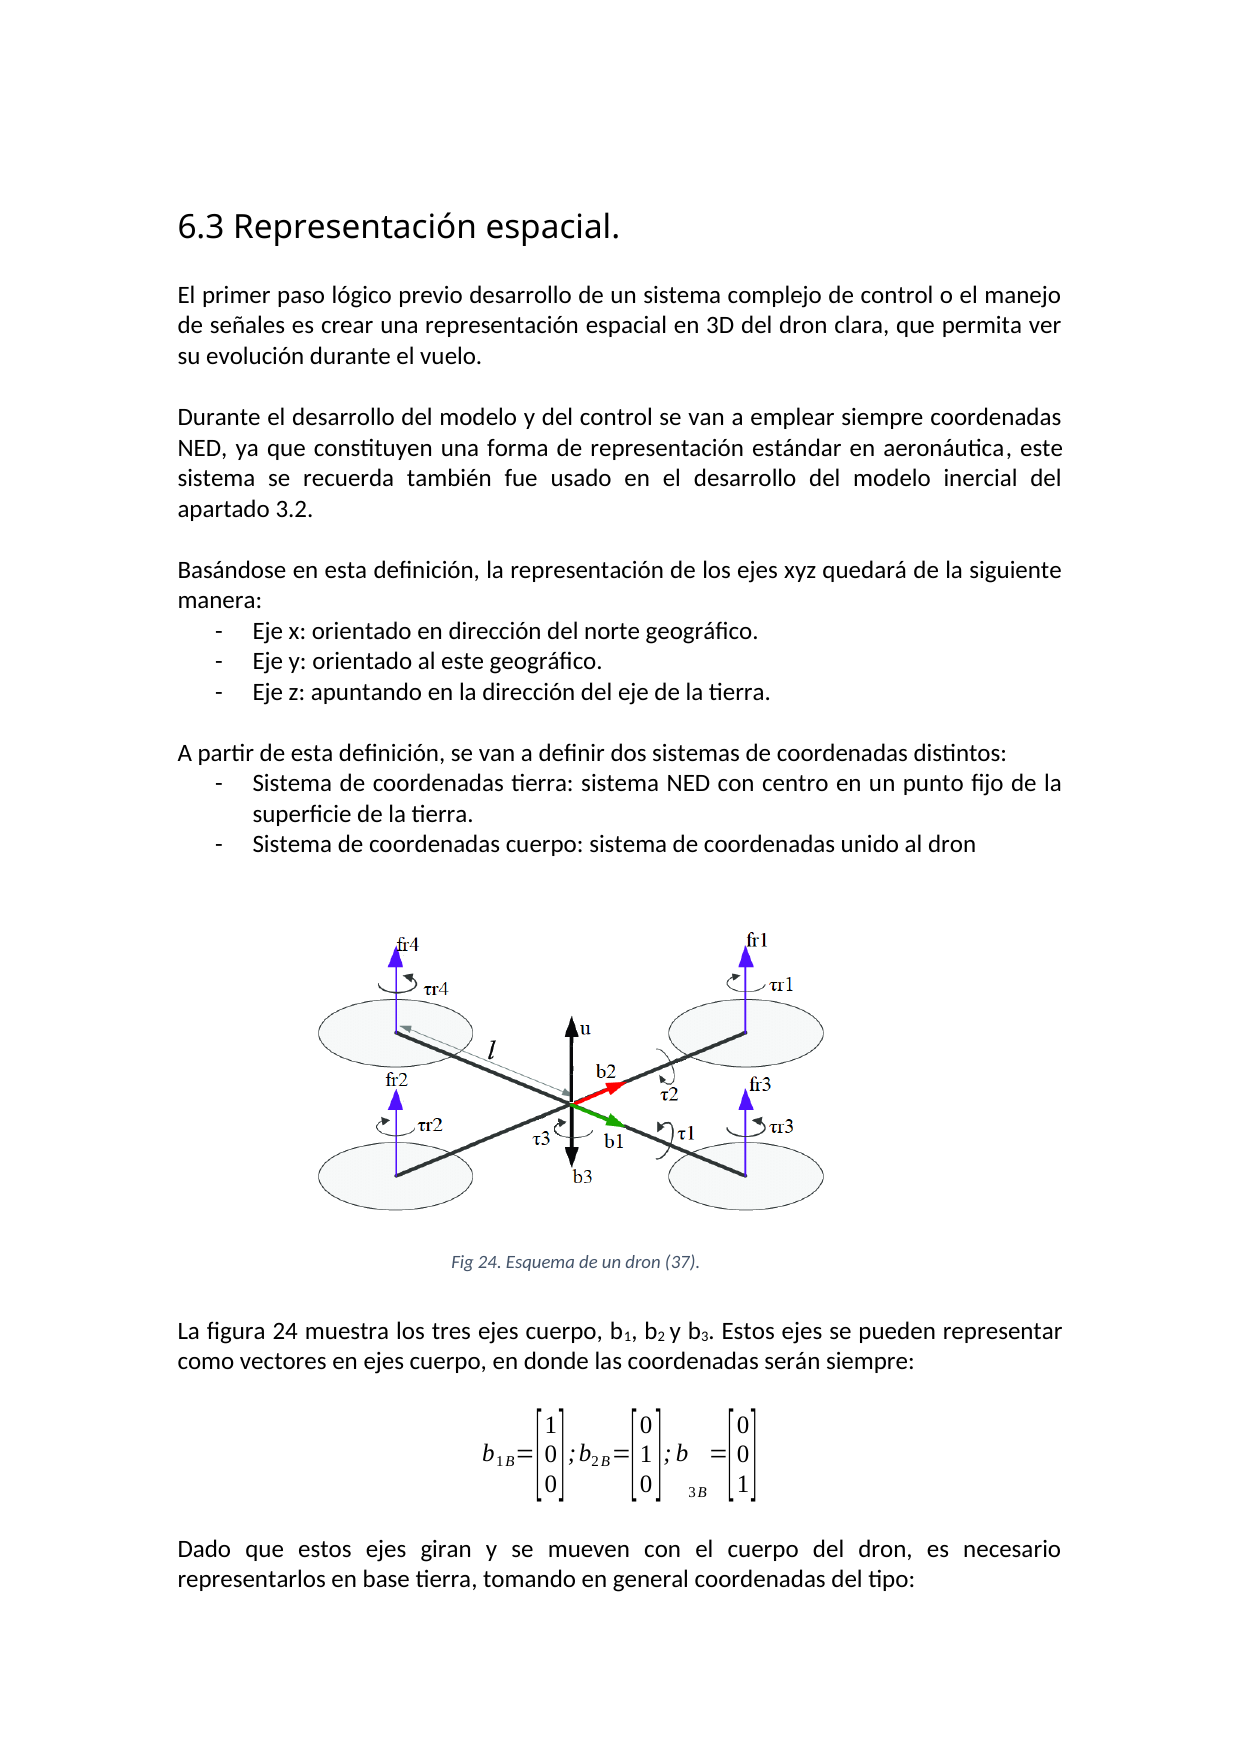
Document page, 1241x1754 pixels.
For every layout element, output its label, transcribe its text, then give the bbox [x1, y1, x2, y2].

list Sistema de coordenadas cuerpo: sistema de coordenadas unido al dron [215, 828, 1063, 859]
text Durante el desarrollo del modelo y del control se van a emplear siempre coordenadas NED, ya que constituyen una forma de representación estándar en aeronáutica, este sistema se recuerda también fue usado en el desarrollo del modelo inercial del apartado 3.2. [177, 401, 1063, 523]
list Eje y: orientado al este geográfico. [215, 645, 1063, 676]
subtitle 6.3 Representación espacial. [177, 203, 1063, 248]
text El primer paso lógico previo desarrollo de un sistema complejo de control o el manejo de señales es crear una representación espacial en 3D del dron clara, que permita ver su evolución durante el vuelo. [177, 279, 1063, 371]
text Basándose en esta definición, la representación de los ejes xyz quedará de la siguiente manera: [177, 554, 1063, 615]
text La figura 24 muestra los tres ejes cuerpo, b1, b2 y b3. Estos ejes se pueden representar como vectores en ejes cuerpo, en donde las coordenadas serán siempre: [177, 1315, 1063, 1376]
text A partir de esta definición, se van a definir dos sistemas de coordenadas distintos: [177, 737, 1063, 767]
list Eje x: orientado en dirección del norte geográfico. [215, 615, 1063, 645]
list Sistema de coordenadas tierra: sistema NED con centro en un punto fijo de la superficie de la tierra. [215, 767, 1063, 828]
list Eje z: apuntando en la dirección del eje de la tierra. [215, 676, 1063, 706]
picture [315, 920, 838, 1242]
text Dado que estos ejes giran y se mueven con el cuerpo del dron, es necesario representarlos en base tierra, tomando en general coordenadas del tipo: [177, 1533, 1063, 1594]
